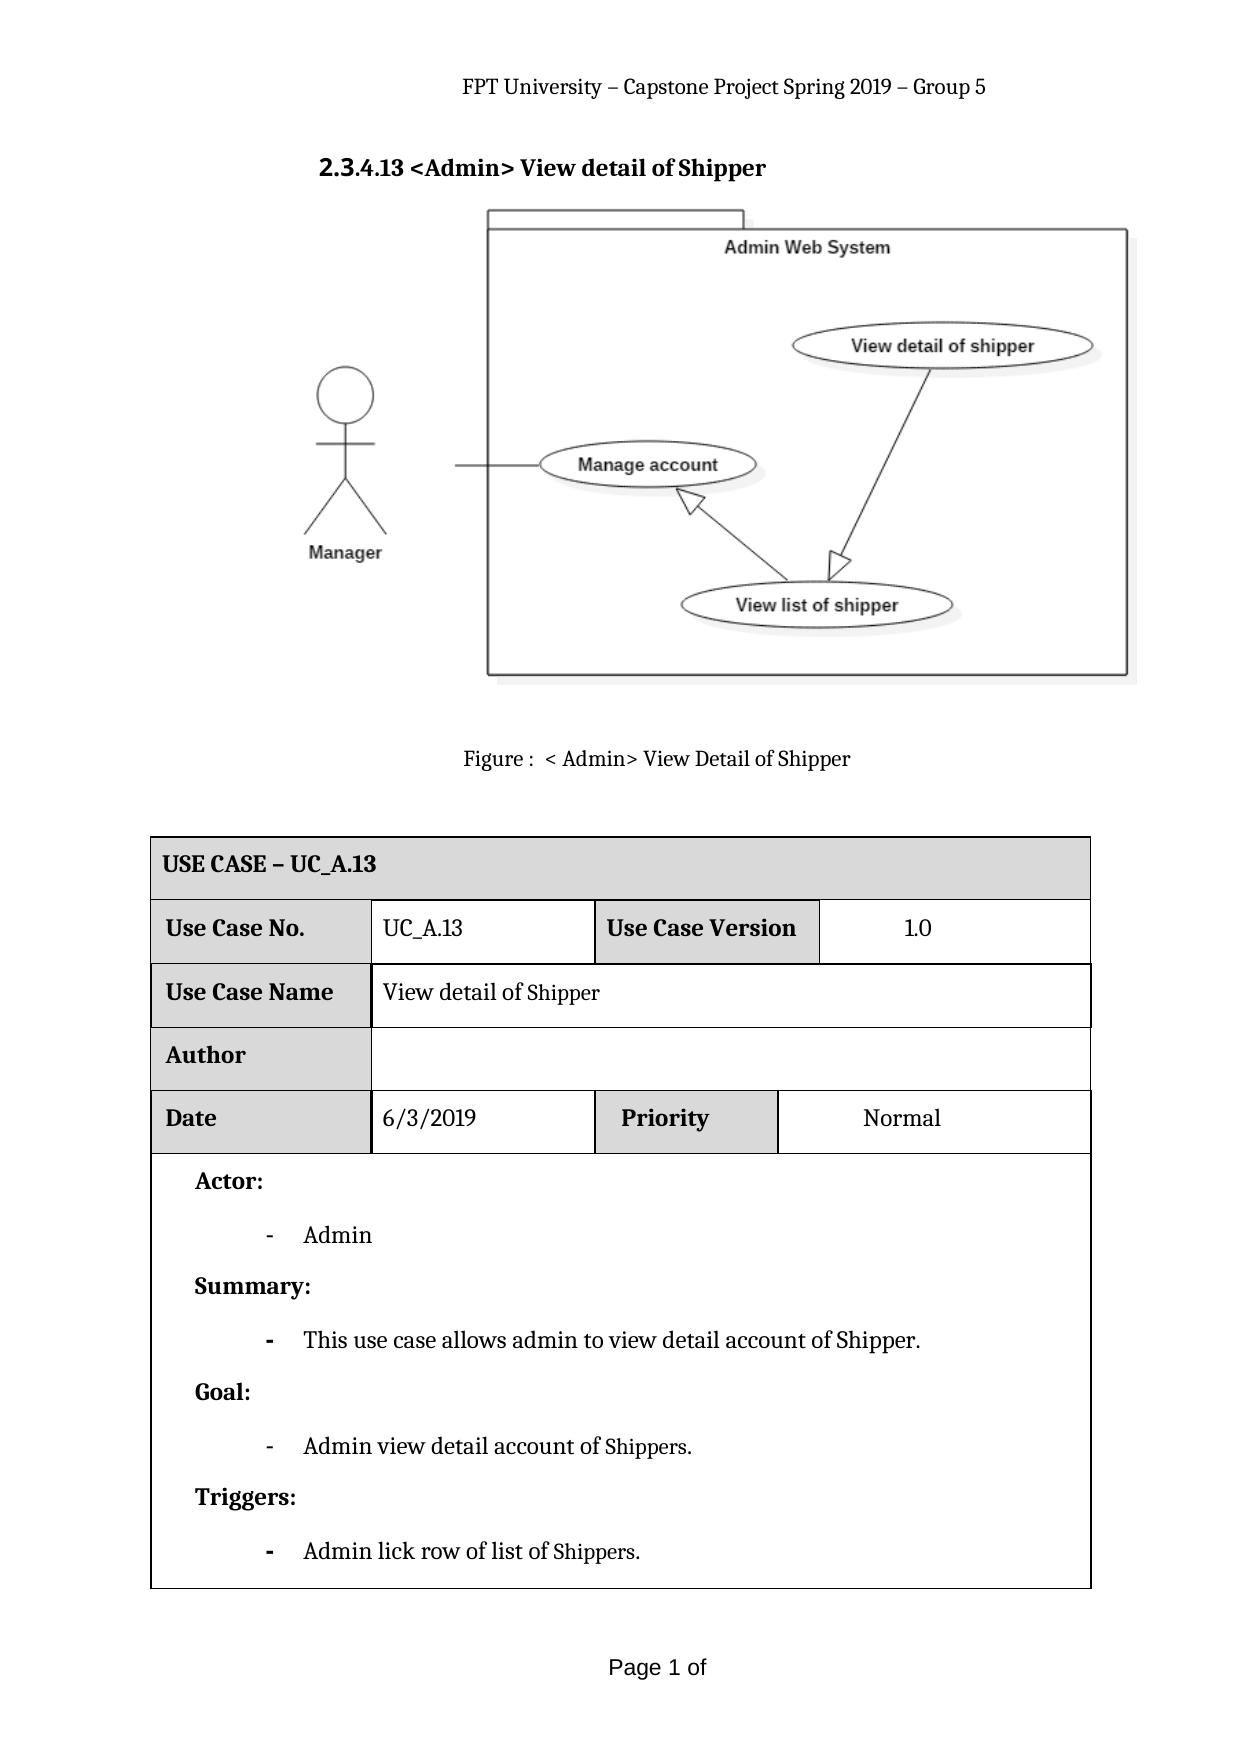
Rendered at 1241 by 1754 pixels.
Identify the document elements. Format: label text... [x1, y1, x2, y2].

subtitle 2.3.4.13 <Admin> View detail of Shipper [187, 150, 1090, 184]
table_cell Normal [779, 1091, 1090, 1153]
table_cell UC_A.13 [372, 901, 594, 963]
table_header USE CASE – UC_A.13 [151, 838, 1090, 899]
picture [223, 197, 1182, 729]
table_cell Author [151, 1028, 371, 1090]
table_cell Use Case Version [596, 901, 819, 963]
table_cell Use Case Name [152, 964, 370, 1027]
table_cell Priority [596, 1091, 777, 1153]
table_cell View detail of Shipper [373, 965, 1090, 1027]
table_cell Date [152, 1091, 370, 1153]
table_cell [152, 1154, 1090, 1587]
table_cell Use Case No. [151, 900, 371, 963]
table_cell 6/3/2019 [373, 1091, 594, 1153]
table_cell 1.0 [820, 900, 1090, 963]
table_cell [372, 1028, 1090, 1090]
